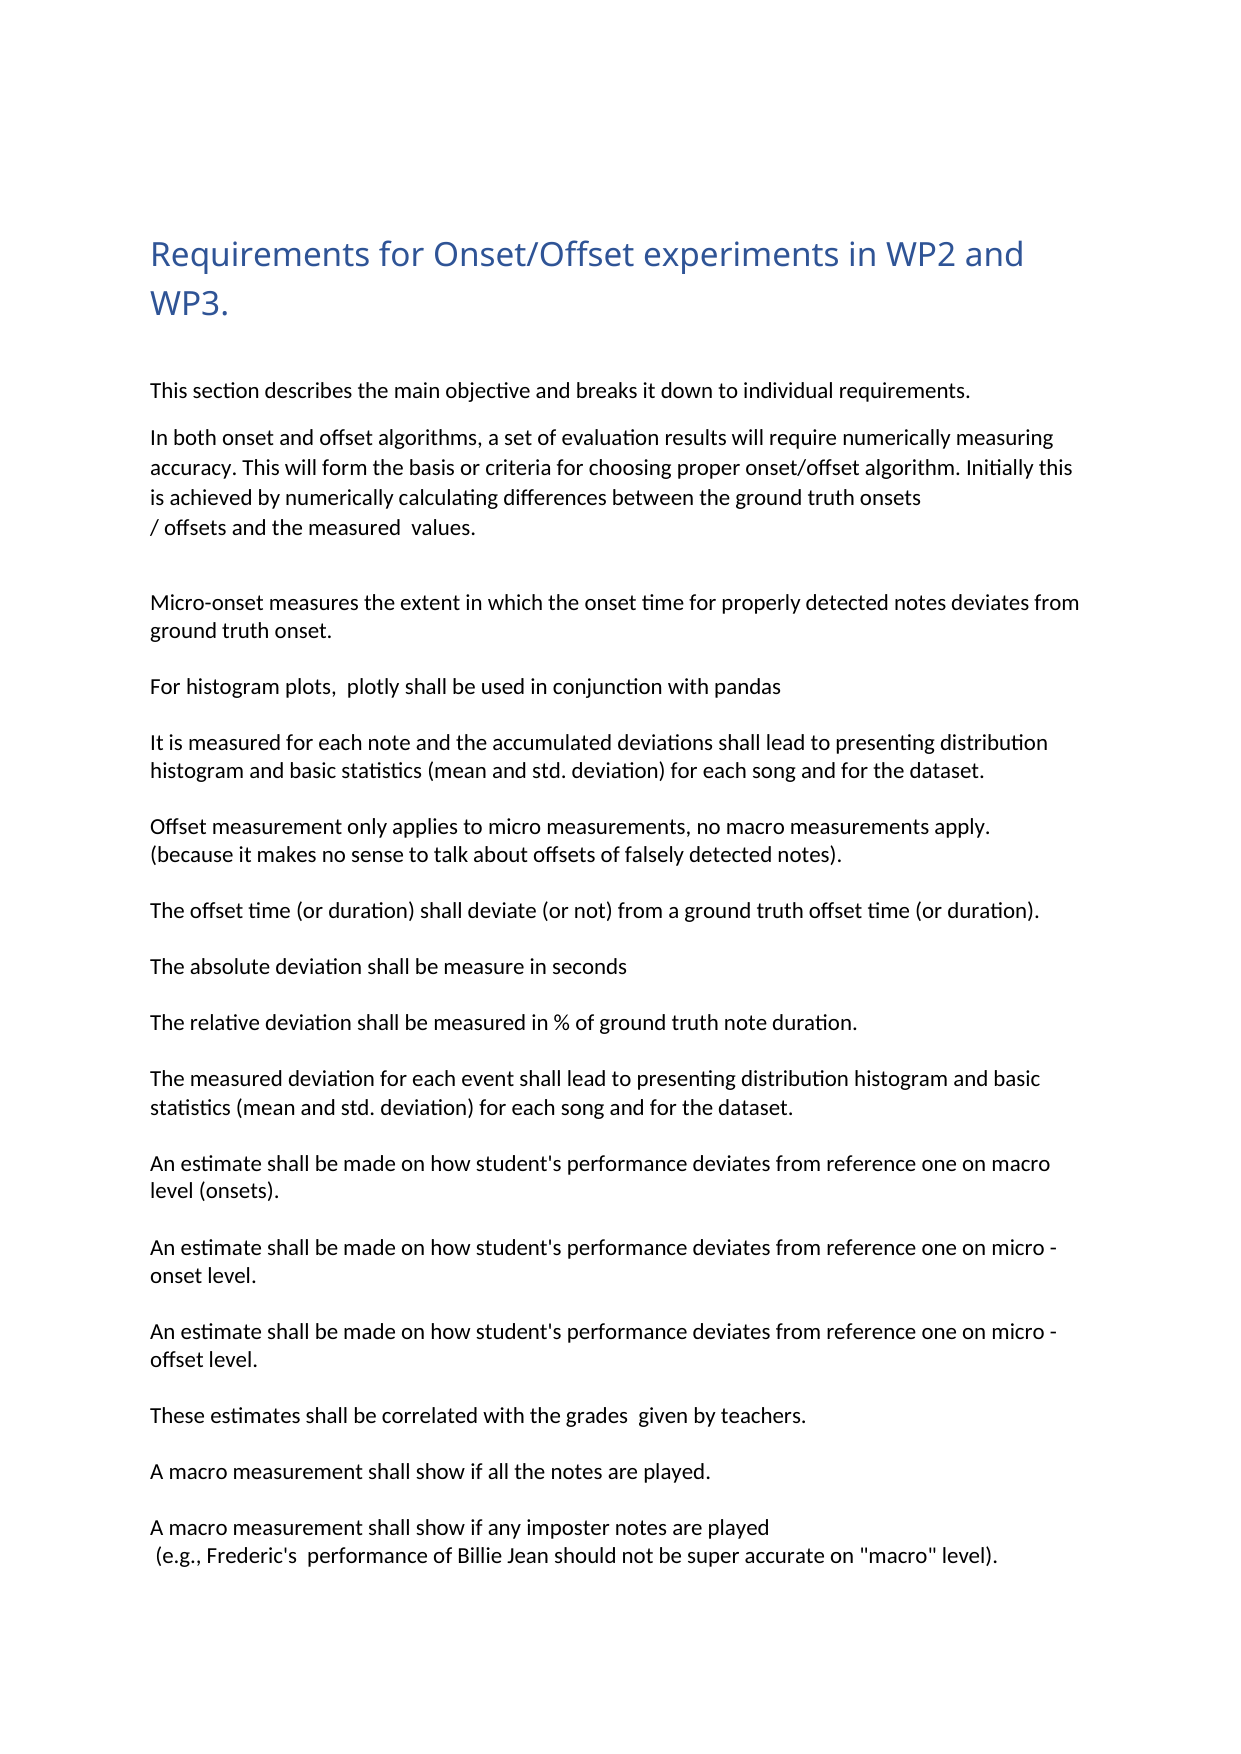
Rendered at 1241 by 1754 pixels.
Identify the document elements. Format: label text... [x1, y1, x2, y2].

text Offset measurement only applies to micro measurements, no macro measurements apply. [150, 812, 1090, 840]
text It is measured for each note and the accumulated deviations shall lead to presenting distribution histogram and basic statistics (mean and std. deviation) for each song and for the dataset. [150, 728, 1090, 784]
text For histogram plots, plotly shall be used in conjunction with pandas [150, 672, 1090, 700]
subtitle Requirements for Onset/Offset experiments in WP2 and WP3. [150, 231, 1090, 325]
text An estimate shall be made on how student's performance deviates from reference one on micro -onset level. [150, 1233, 1090, 1289]
text (e.g., Frederic's performance of Billie Jean should not be super accurate on "macro" level). [150, 1541, 1090, 1569]
text These estimates shall be correlated with the grades given by teachers. [150, 1401, 1090, 1429]
text Micro-onset measures the extent in which the onset time for properly detected notes deviates from ground truth onset. [150, 588, 1090, 644]
text (because it makes no sense to talk about offsets of falsely detected notes). [150, 840, 1090, 868]
text In both onset and offset algorithms, a set of evaluation results will require numerically measuring accuracy. This will form the basis or criteria for choosing proper onset/offset algorithm. Initially this is achieved by numerically calculating differences between the ground truth onsets / offsets and the measured values. [150, 423, 1090, 541]
text The absolute deviation shall be measure in seconds [150, 952, 1090, 981]
text An estimate shall be made on how student's performance deviates from reference one on macro level (onsets). [150, 1149, 1090, 1205]
text A macro measurement shall show if all the notes are played. [150, 1457, 1090, 1485]
text An estimate shall be made on how student's performance deviates from reference one on micro -offset level. [150, 1317, 1090, 1373]
text The measured deviation for each event shall lead to presenting distribution histogram and basic statistics (mean and std. deviation) for each song and for the dataset. [150, 1064, 1090, 1121]
text The relative deviation shall be measured in % of ground truth note duration. [150, 1008, 1090, 1037]
text The offset time (or duration) shall deviate (or not) from a ground truth offset time (or duration). [150, 896, 1090, 924]
text A macro measurement shall show if any imposter notes are played [150, 1513, 1090, 1541]
text This section describes the main objective and breaks it down to individual requirements. [150, 376, 1090, 404]
